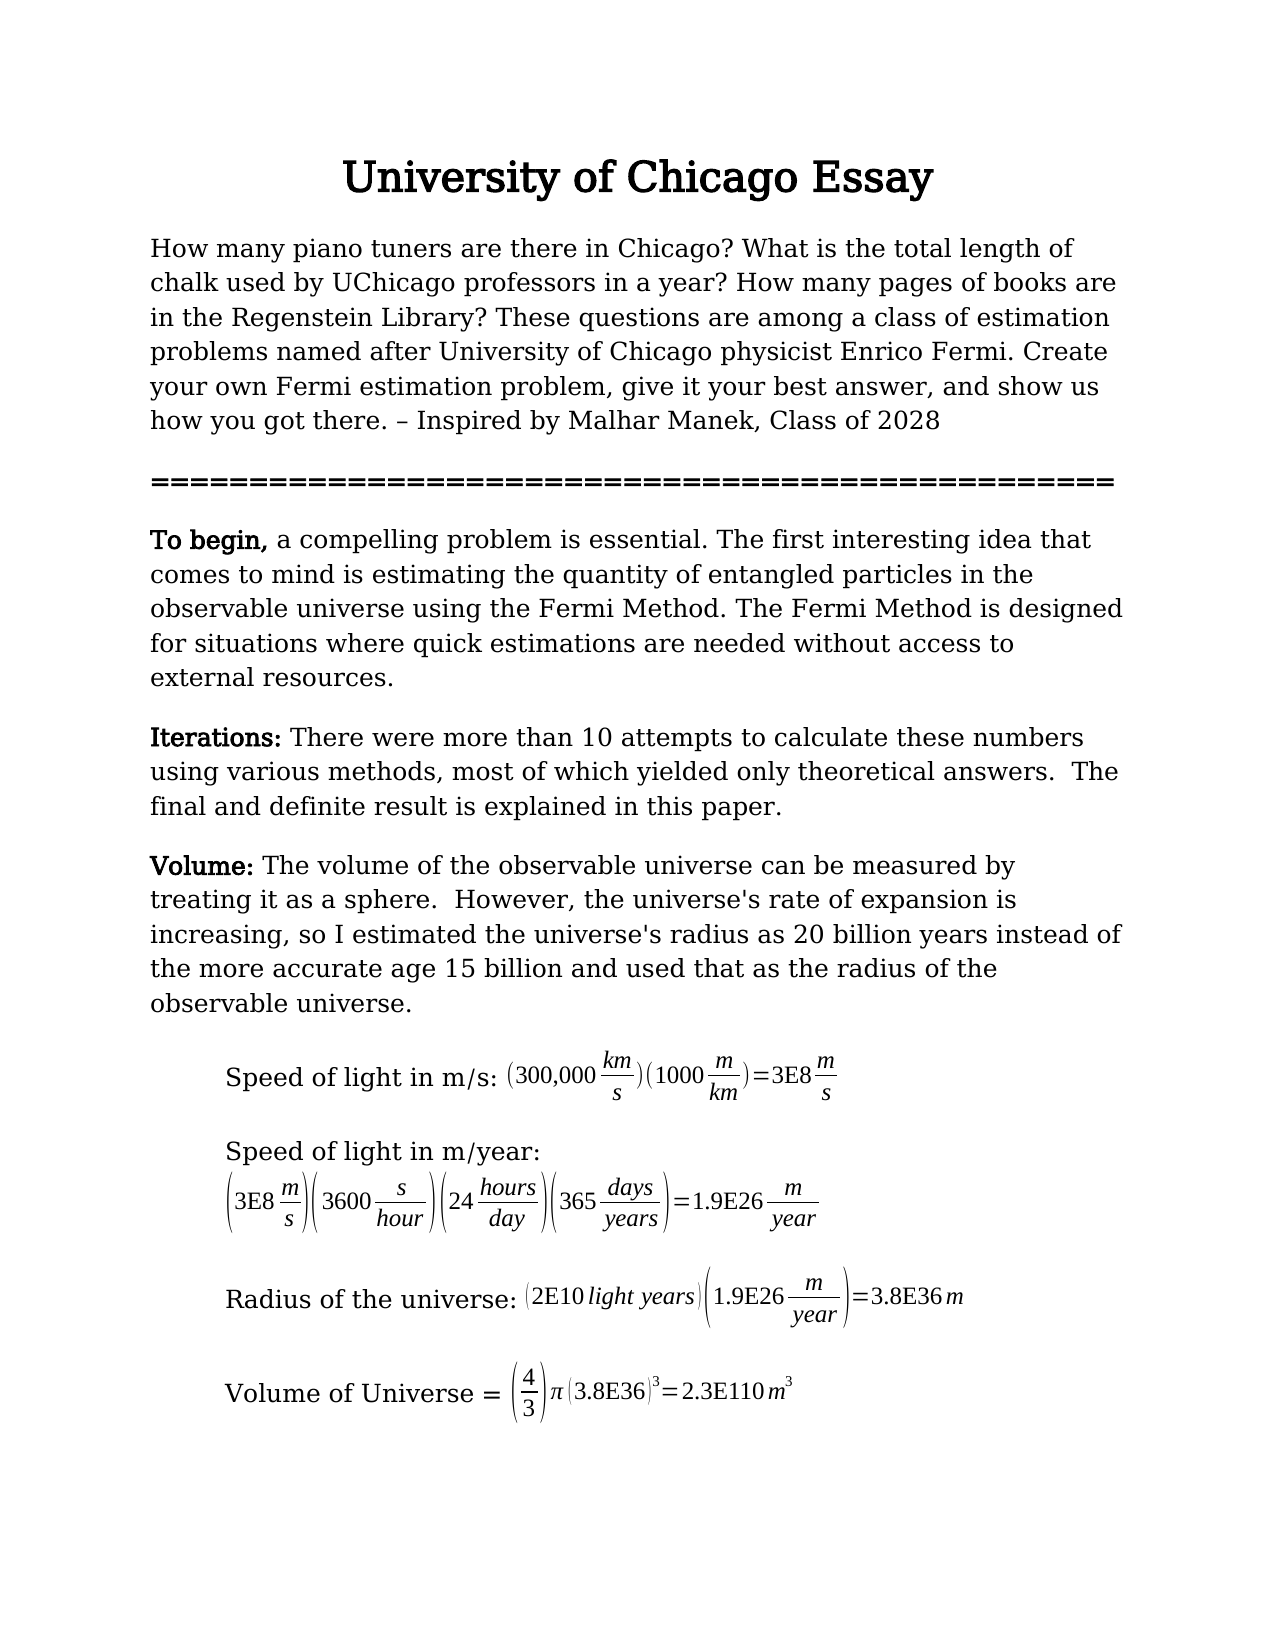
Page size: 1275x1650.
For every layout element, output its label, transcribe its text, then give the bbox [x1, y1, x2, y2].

text Iterations: There were more than 10 attempts to calculate these numbers using various methods, most of which yielded only theoretical answers. The final and definite result is explained in this paper. [150, 721, 1125, 820]
text To begin, a compelling problem is essential. The first interesting idea that comes to mind is estimating the quantity of entangled particles in the observable universe using the Fermi Method. The Fermi Method is designed for situations where quick estimations are needed without access to external resources. [150, 524, 1125, 692]
text Volume: The volume of the observable universe can be measured by treating it as a sphere. However, the universe's rate of expansion is increasing, so I estimated the universe's radius as 20 billion years instead of the more accurate age 15 billion and used that as the radius of the observable universe. [150, 850, 1125, 1018]
text Speed of light in m/s: [225, 1047, 1125, 1106]
text University of Chicago Essay [150, 150, 1125, 200]
text How many piano tuners are there in Chicago? What is the total length of chalk used by UChicago professors in a year? How many pages of books are in the Regenstein Library? These questions are among a class of estimation problems named after University of Chicago physicist Enrico Fermi. Create your own Fermi estimation problem, give it your best answer, and show us how you got there. – Inspired by Malhar Manek, Class of 2028 [150, 232, 1125, 435]
text ================================================= [150, 464, 1125, 494]
text Volume of Universe = [225, 1360, 1125, 1425]
text Radius of the universe: [225, 1266, 1125, 1331]
text Speed of light in m/year: [225, 1136, 1125, 1236]
